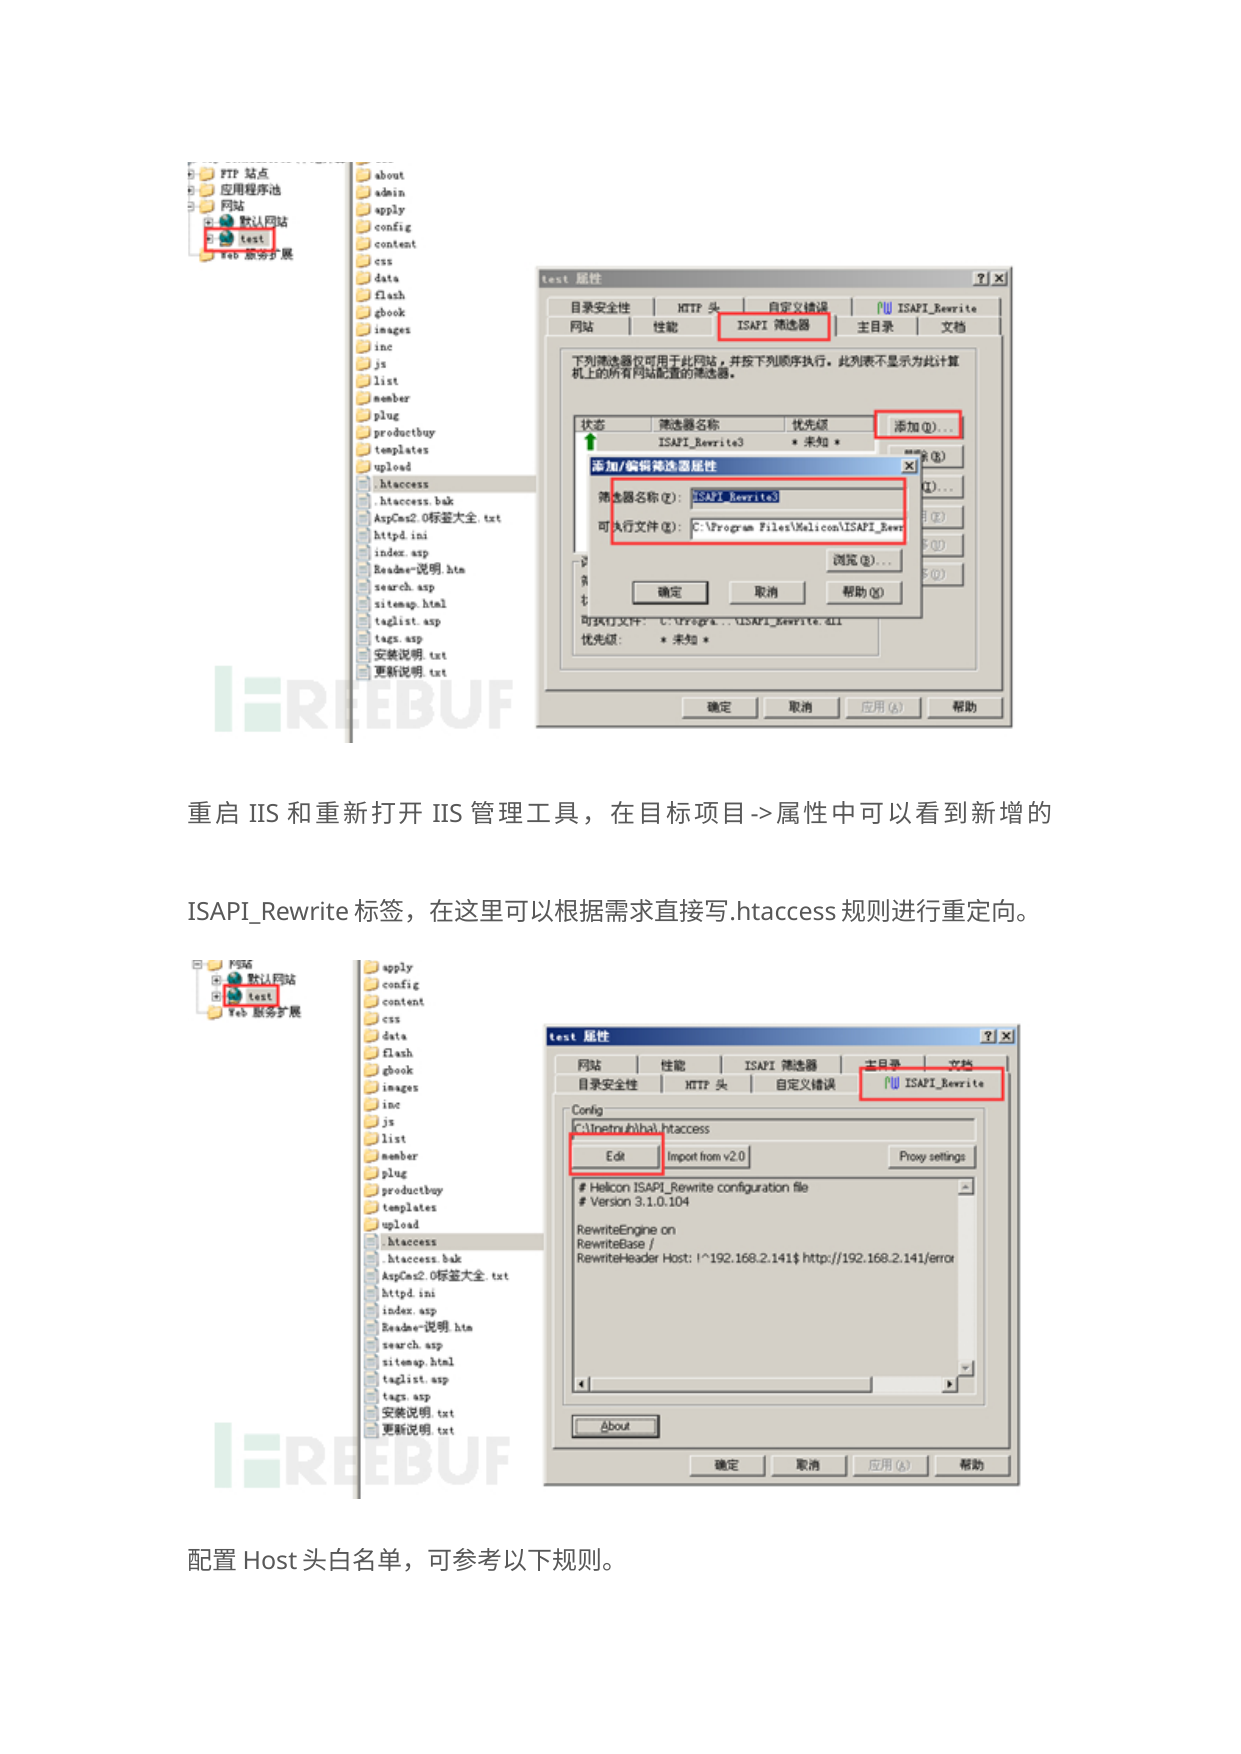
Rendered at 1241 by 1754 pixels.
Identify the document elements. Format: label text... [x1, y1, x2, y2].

text 重启IIS和重新打开IIS管理工具，在目标项目->属性中可以看到新增的ISAPI_Rewrite标签，在这里可以根据需求直接写.htaccess规则进行重定向。 [187, 743, 1053, 942]
picture [187, 960, 1047, 1499]
picture [187, 162, 1055, 743]
text 配置Host头白名单，可参考以下规则。 [187, 1526, 1053, 1591]
